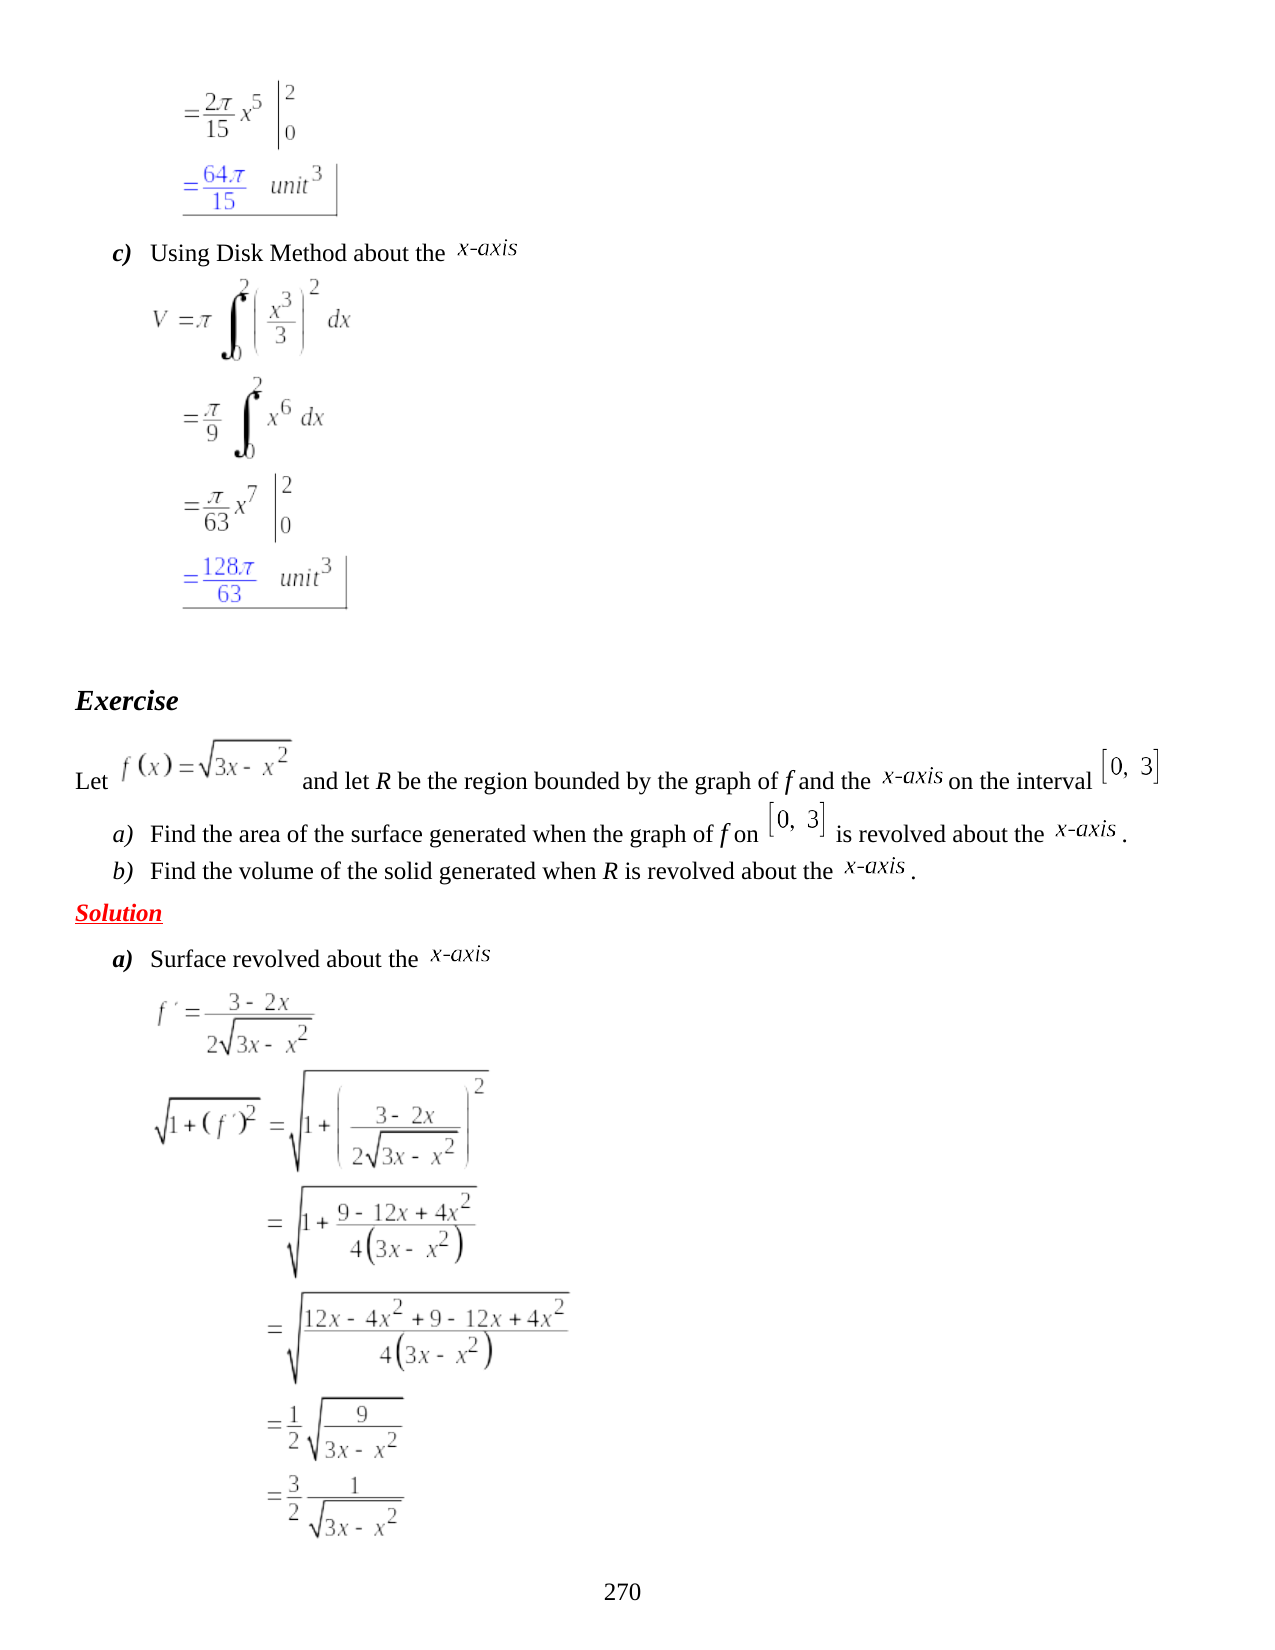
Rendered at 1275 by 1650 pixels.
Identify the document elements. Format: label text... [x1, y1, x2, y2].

text Let and let R be the region bounded by the graph of f and the on the interval [75, 734, 1170, 795]
list Find the area of the surface generated when the graph of f on is revolved about the . [112, 800, 1170, 848]
list Using Disk Method about the [112, 235, 1170, 267]
list Surface revolved about the [112, 941, 1170, 973]
text Solution [75, 898, 1170, 926]
list Find the volume of the solid generated when R is revolved about the . [112, 853, 1170, 885]
text Exercise [75, 683, 1170, 717]
